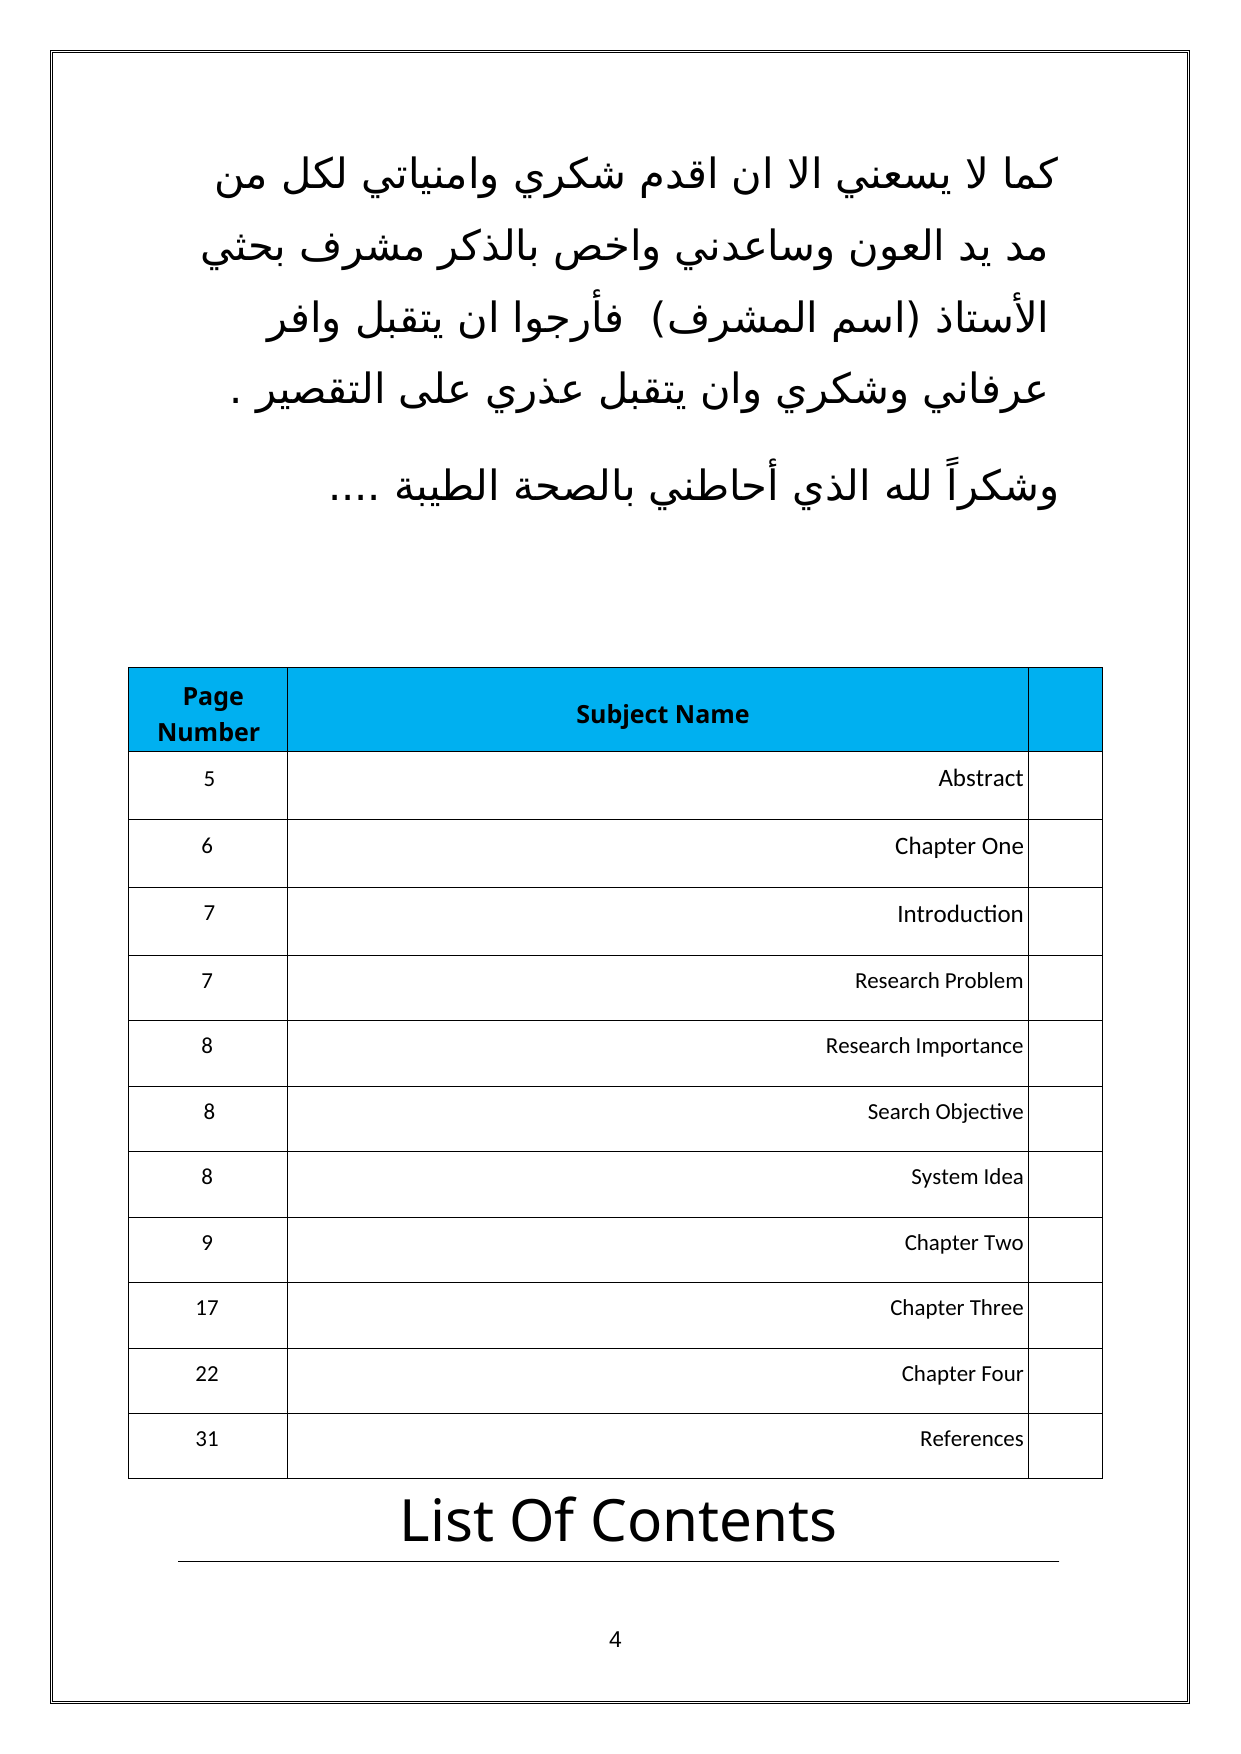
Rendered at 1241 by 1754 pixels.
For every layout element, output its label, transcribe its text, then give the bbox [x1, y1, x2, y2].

table_cell 9 [129, 1218, 287, 1282]
table_cell 17 [129, 1283, 287, 1347]
table_cell Chapter Three [288, 1283, 1028, 1347]
table_cell 31 [129, 1414, 287, 1478]
table_cell Abstract [288, 752, 1028, 819]
table_cell [1029, 1218, 1102, 1282]
table_cell [1029, 956, 1102, 1020]
table_cell Research Problem [288, 956, 1028, 1020]
table_cell Search Objective [288, 1087, 1028, 1151]
table_cell 8 [129, 1152, 287, 1217]
table_cell [1029, 1349, 1102, 1413]
text كما لا يسعني الا ان اقدم شكري وامنياتي لكل من مد يد العون وساعدني واخص بالذكر مشرف بحثي الأستاذ (اسم المشرف) فأرجوا ان يتقبل وافر عرفاني وشكري وان يتقبل عذري على التقصير . [178, 150, 1059, 414]
table_cell Chapter Two [288, 1218, 1028, 1282]
table_cell Introduction [288, 888, 1028, 955]
table_cell 8 [129, 1087, 287, 1151]
text List Of Contents [178, 1479, 1059, 1561]
table_cell [1029, 820, 1102, 887]
table_cell 7 [129, 956, 287, 1020]
table_cell [1029, 1021, 1102, 1086]
table_cell 22 [129, 1349, 287, 1413]
table_cell Chapter Four [288, 1349, 1028, 1413]
table_header Subject Name [288, 668, 1028, 751]
table_cell [1029, 1087, 1102, 1151]
table_header Page Number [129, 668, 287, 751]
table_cell 5 [129, 752, 287, 819]
table_cell System Idea [288, 1152, 1028, 1217]
table_cell Chapter One [288, 820, 1028, 887]
table_cell [1029, 1152, 1102, 1217]
table_header [1029, 668, 1102, 751]
text وشكراً لله الذي أحاطني بالصحة الطيبة .... [178, 462, 1059, 510]
table_cell [1029, 1414, 1102, 1478]
table_cell [1029, 752, 1102, 819]
table_cell 6 [129, 820, 287, 887]
table_cell 8 [129, 1021, 287, 1086]
table_cell [1029, 1283, 1102, 1347]
table_cell References [288, 1414, 1028, 1478]
table_cell 7 [129, 888, 287, 955]
table_cell [1029, 888, 1102, 955]
table_cell Research Importance [288, 1021, 1028, 1086]
